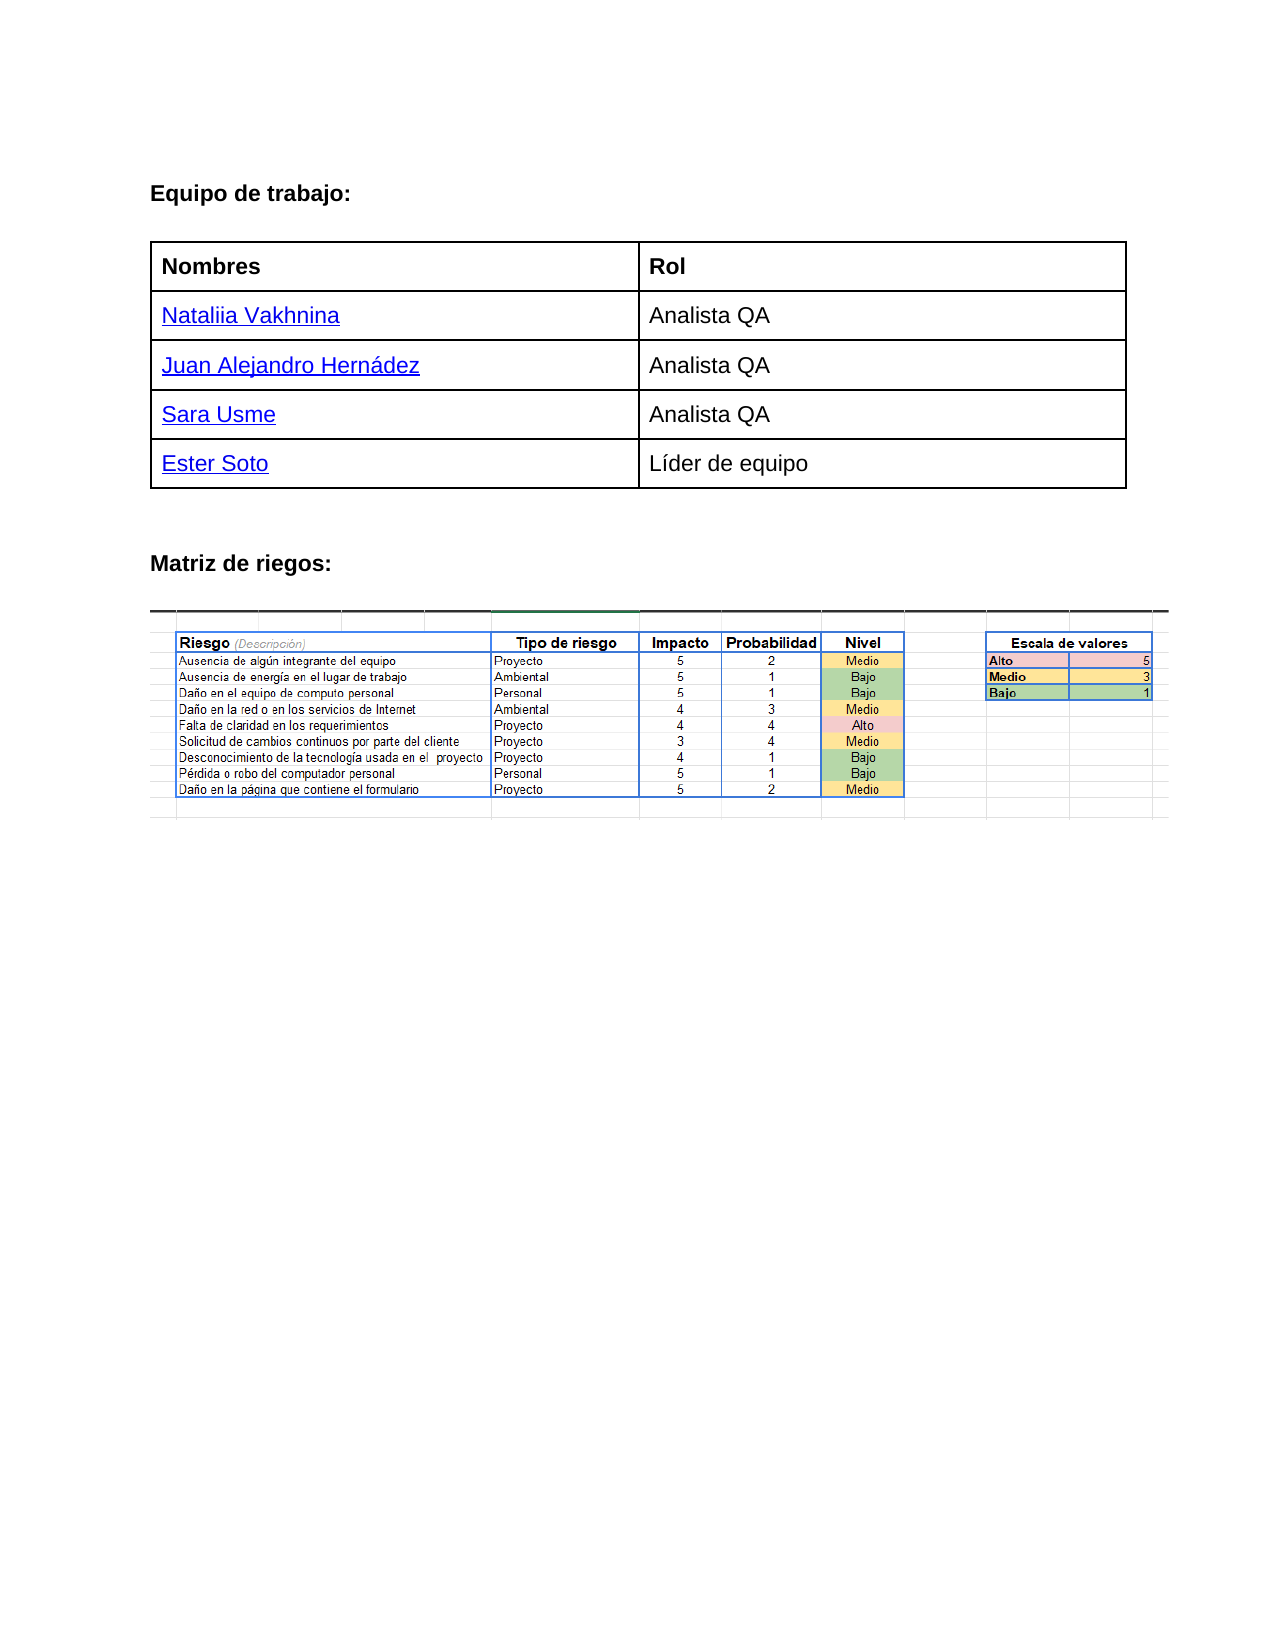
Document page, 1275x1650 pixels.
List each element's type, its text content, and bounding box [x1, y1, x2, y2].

table_cell Ester Soto [152, 440, 638, 487]
table_cell Analista QA [640, 292, 1125, 339]
table_header Rol [640, 243, 1125, 290]
table_header Nombres [152, 243, 638, 290]
picture [150, 610, 1169, 820]
table_cell Juan Alejandro Hernádez [152, 341, 638, 388]
text Equipo de trabajo: [150, 180, 1125, 207]
table_cell Líder de equipo [640, 440, 1125, 487]
table_cell Analista QA [640, 391, 1125, 438]
table_cell Sara Usme [152, 391, 638, 438]
table_cell Nataliia Vakhnina [152, 292, 638, 339]
text Matriz de riegos: [150, 549, 1125, 576]
table_cell Analista QA [640, 341, 1125, 388]
